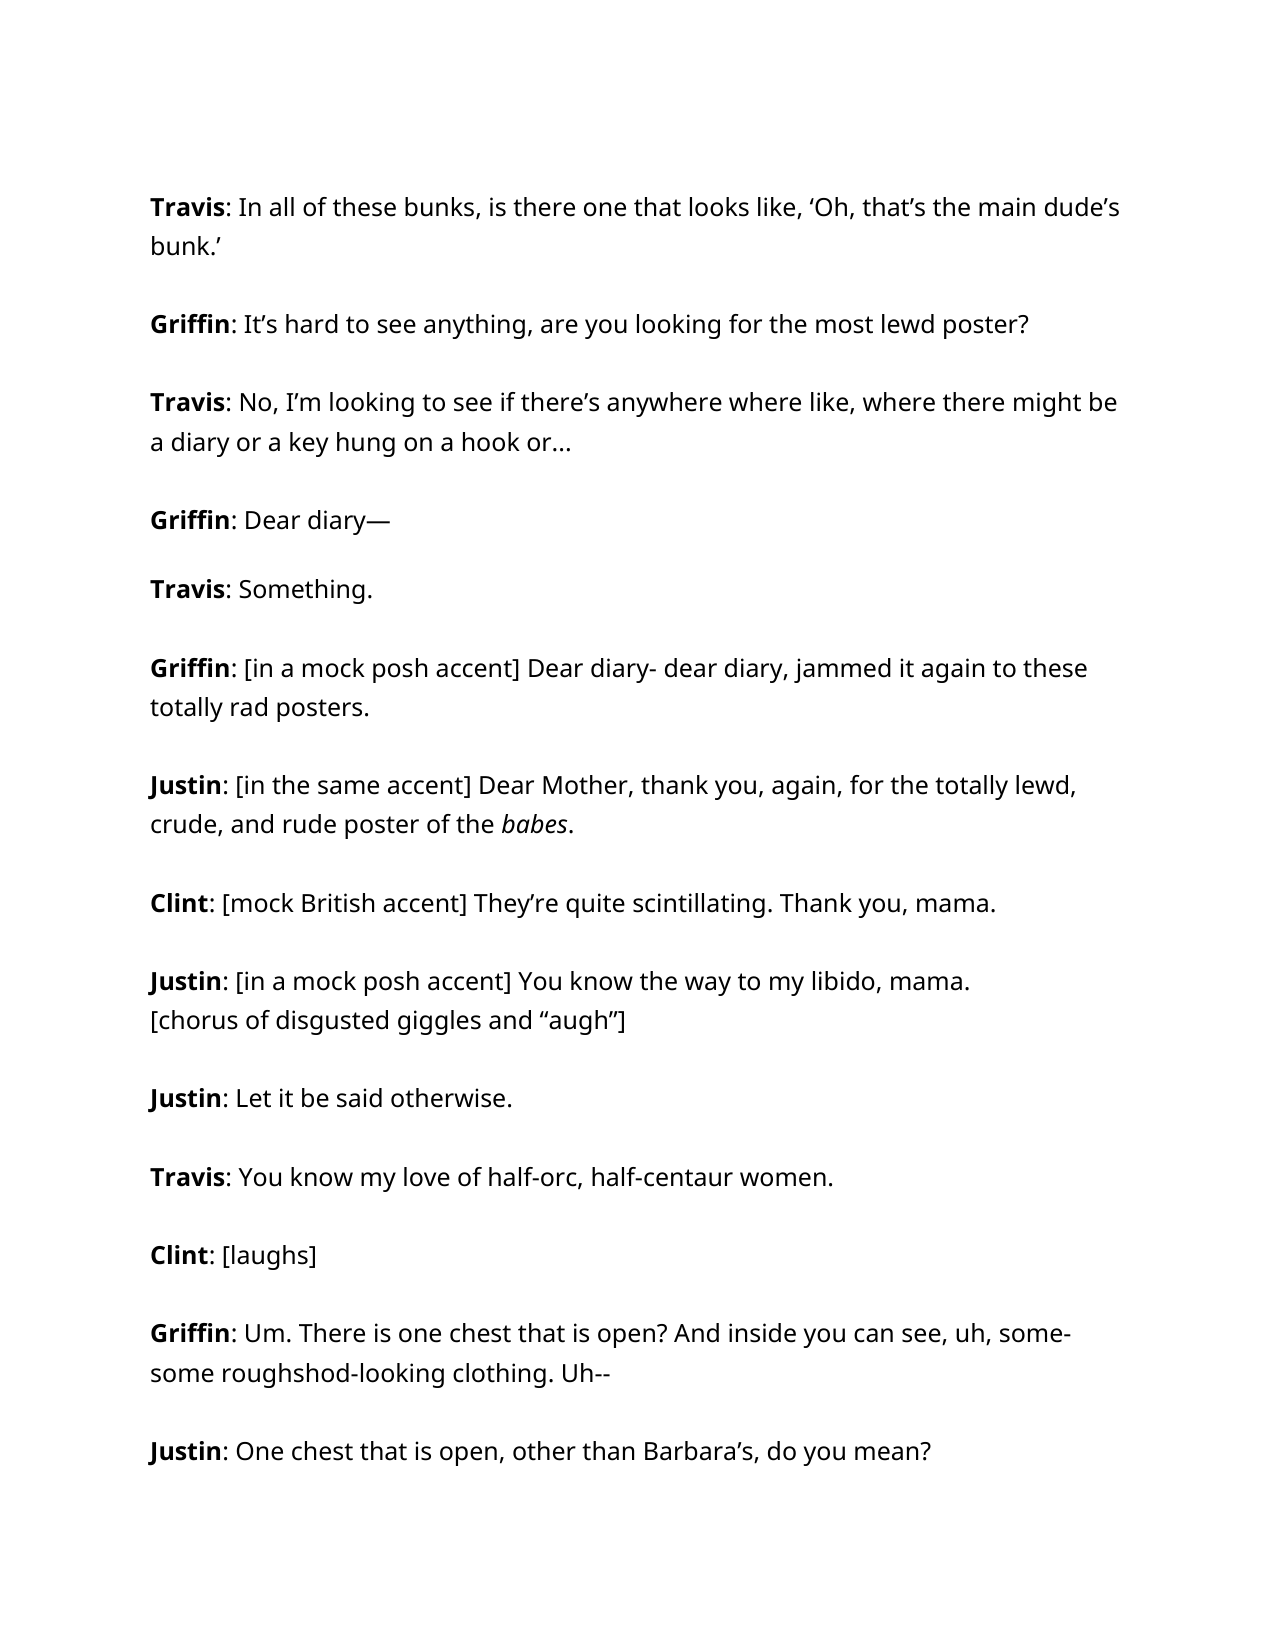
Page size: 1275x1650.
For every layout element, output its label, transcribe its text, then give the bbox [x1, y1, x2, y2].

text Justin: Let it be said otherwise. [150, 1081, 1125, 1115]
text Travis: You know my love of half-orc, half-centaur women. [150, 1159, 1125, 1193]
text Griffin: [in a mock posh accent] Dear diary- dear diary, jammed it again to these totally rad posters. [150, 650, 1125, 723]
text Griffin: Dear diary― [150, 502, 1125, 537]
text Clint: [laughs] [150, 1238, 1125, 1272]
text Justin: [in the same accent] Dear Mother, thank you, again, for the totally lewd, crude, and rude poster of the babes. [150, 768, 1125, 841]
text [chorus of disgusted giggles and “augh”] [150, 1003, 1125, 1037]
text Justin: [in a mock posh accent] You know the way to my libido, mama. [150, 963, 1125, 998]
text Travis: Something. [150, 572, 1125, 606]
text Griffin: It’s hard to see anything, are you looking for the most lewd poster? [150, 307, 1125, 341]
text Griffin: Um. There is one chest that is open? And inside you can see, uh, some- some roughshod-looking clothing. Uh-- [150, 1316, 1125, 1389]
text Travis: In all of these bunks, is there one that looks like, ‘Oh, that’s the main dude’s bunk.’ [150, 189, 1125, 262]
text Justin: One chest that is open, other than Barbara’s, do you mean? [150, 1433, 1125, 1468]
text Travis: No, I’m looking to see if there’s anywhere where like, where there might be a diary or a key hung on a hook or... [150, 385, 1125, 458]
text Clint: [mock British accent] They’re quite scintillating. Thank you, mama. [150, 885, 1125, 919]
